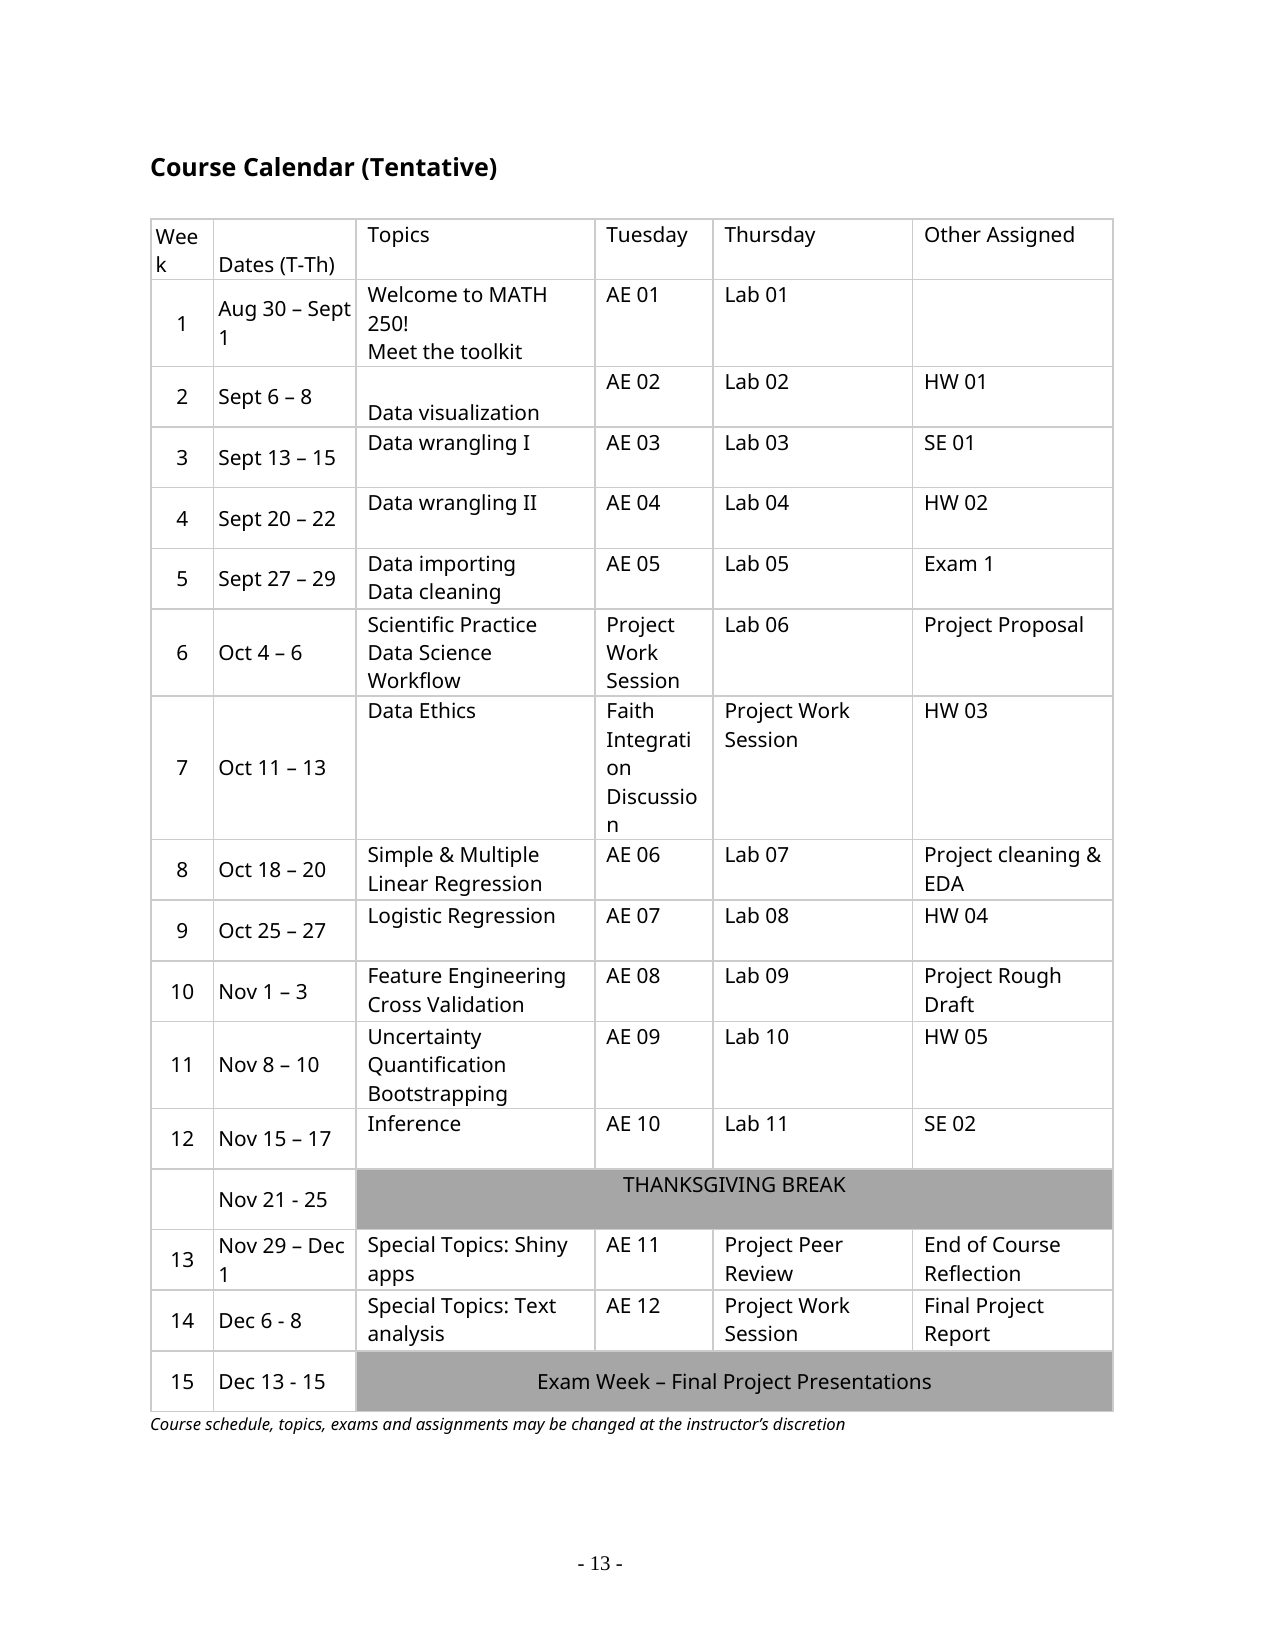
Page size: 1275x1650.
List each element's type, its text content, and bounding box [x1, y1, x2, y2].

table_cell [152, 1170, 213, 1229]
table_cell [913, 280, 1112, 366]
table_cell Faith Integration Discussion [596, 697, 712, 839]
table_cell AE 03 [596, 428, 712, 487]
table_cell Nov 15 – 17 [214, 1109, 355, 1168]
table_cell AE 08 [596, 962, 712, 1021]
table_cell Welcome to MATH 250! Meet the toolkit [357, 280, 594, 366]
table_cell Nov 29 – Dec 1 [214, 1230, 355, 1289]
table_cell 4 [152, 488, 213, 547]
table_cell AE 04 [596, 488, 712, 547]
table_cell 1 [152, 280, 213, 366]
table_cell Nov 1 – 3 [214, 962, 355, 1021]
table_cell Scientific Practice Data Science Workflow [357, 610, 594, 695]
table_cell Sept 6 – 8 [214, 367, 355, 426]
table_cell AE 10 [596, 1109, 712, 1168]
table_cell Lab 10 [714, 1022, 912, 1107]
table_header Other Assigned [913, 220, 1112, 279]
table_cell Project Work Session [714, 697, 912, 839]
table_cell Lab 07 [714, 840, 912, 899]
table_cell 10 [152, 962, 213, 1021]
table_cell 2 [152, 367, 213, 426]
table_cell Lab 06 [714, 610, 912, 695]
table_cell 13 [152, 1230, 213, 1289]
table_cell Data Ethics [357, 697, 594, 839]
table_cell HW 03 [913, 697, 1112, 839]
table_cell AE 05 [596, 549, 712, 608]
table_cell AE 02 [596, 367, 712, 426]
table_cell Nov 8 – 10 [214, 1022, 355, 1107]
table_cell HW 04 [913, 901, 1112, 960]
table_cell Sept 20 – 22 [214, 488, 355, 547]
table_cell Project Proposal [913, 610, 1112, 695]
table_cell 12 [152, 1109, 213, 1168]
table_cell AE 07 [596, 901, 712, 960]
table_cell Oct 11 – 13 [214, 697, 355, 839]
table_cell Uncertainty Quantification Bootstrapping [357, 1022, 594, 1107]
table_cell 8 [152, 840, 213, 899]
table_cell Lab 05 [714, 549, 912, 608]
table_cell AE 11 [596, 1230, 712, 1289]
table_cell Lab 02 [714, 367, 912, 426]
table_cell Simple & Multiple Linear Regression [357, 840, 594, 899]
table_cell Exam 1 [913, 549, 1112, 608]
table_cell Lab 08 [714, 901, 912, 960]
table_cell Nov 21 - 25 [214, 1170, 355, 1229]
table_cell Special Topics: Text analysis [357, 1291, 594, 1350]
table_cell Final Project Report [913, 1291, 1112, 1350]
table_cell Project Rough Draft [913, 962, 1112, 1021]
table_cell 6 [152, 610, 213, 695]
table_cell AE 12 [596, 1291, 712, 1350]
table_cell HW 02 [913, 488, 1112, 547]
table_cell Oct 18 – 20 [214, 840, 355, 899]
table_header Thursday [714, 220, 912, 279]
table_cell Oct 4 – 6 [214, 610, 355, 695]
table_header Tuesday [596, 220, 712, 279]
table_cell AE 09 [596, 1022, 712, 1107]
text Course Calendar (Tentative) [150, 150, 1125, 184]
table_cell Data visualization [357, 367, 594, 426]
table_cell Special Topics: Shiny apps [357, 1230, 594, 1289]
table_header Topics [357, 220, 594, 279]
table_header Week [152, 220, 213, 279]
table_cell Logistic Regression [357, 901, 594, 960]
table_cell Aug 30 – Sept 1 [214, 280, 355, 366]
table_cell Lab 03 [714, 428, 912, 487]
table_cell Feature Engineering Cross Validation [357, 962, 594, 1021]
table_cell 3 [152, 428, 213, 487]
table_cell AE 06 [596, 840, 712, 899]
table_cell Lab 09 [714, 962, 912, 1021]
table_cell Data wrangling I [357, 428, 594, 487]
table_cell Lab 04 [714, 488, 912, 547]
table_cell Exam Week – Final Project Presentations [357, 1352, 1112, 1411]
table_cell Data wrangling II [357, 488, 594, 547]
table_cell Project Work Session [714, 1291, 912, 1350]
table_cell 14 [152, 1291, 213, 1350]
table_cell 9 [152, 901, 213, 960]
table_cell AE 01 [596, 280, 712, 366]
table_cell HW 05 [913, 1022, 1112, 1107]
table_cell 11 [152, 1022, 213, 1107]
text Course schedule, topics, exams and assignments may be changed at the instructor’s discretion [150, 1412, 1125, 1435]
table_cell Oct 25 – 27 [214, 901, 355, 960]
table_cell Lab 01 [714, 280, 912, 366]
table_cell End of Course Reflection [913, 1230, 1112, 1289]
table_cell SE 01 [913, 428, 1112, 487]
table_cell 7 [152, 697, 213, 839]
table_cell THANKSGIVING BREAK [357, 1170, 1112, 1229]
table_cell 5 [152, 549, 213, 608]
table_cell SE 02 [913, 1109, 1112, 1168]
table_cell Project cleaning & EDA [913, 840, 1112, 899]
table_cell Data importing Data cleaning [357, 549, 594, 608]
table_cell 15 [152, 1352, 213, 1411]
table_cell Project Peer Review [714, 1230, 912, 1289]
table_cell Dec 13 - 15 [214, 1352, 355, 1411]
table_cell Project Work Session [596, 610, 712, 695]
table_cell Dec 6 - 8 [214, 1291, 355, 1350]
table_cell Sept 27 – 29 [214, 549, 355, 608]
table_cell Lab 11 [714, 1109, 912, 1168]
table_header Dates (T-Th) [214, 220, 355, 279]
table_cell Sept 13 – 15 [214, 428, 355, 487]
table_cell Inference [357, 1109, 594, 1168]
table_cell HW 01 [913, 367, 1112, 426]
